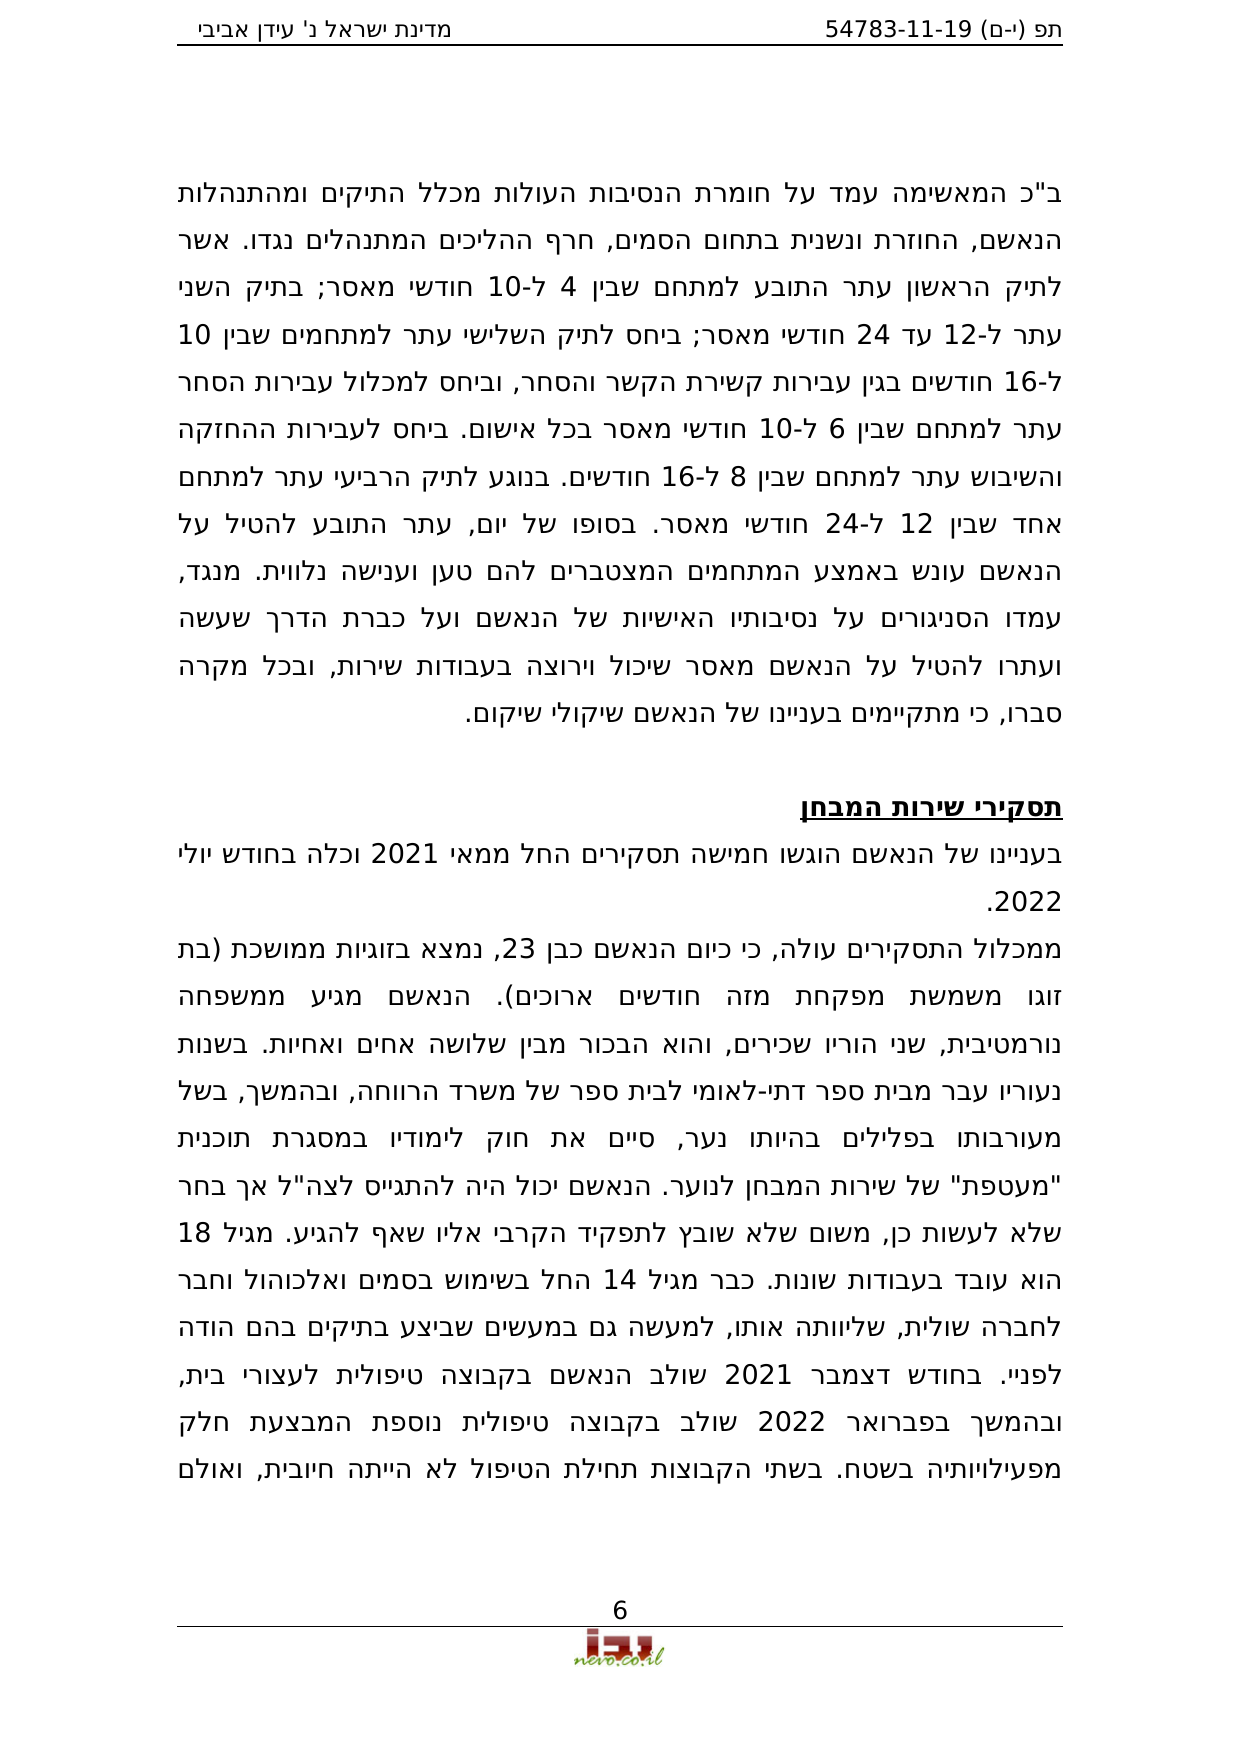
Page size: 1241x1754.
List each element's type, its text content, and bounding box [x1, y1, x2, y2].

text בעניינו של הנאשם הוגשו חמישה תסקירים החל ממאי 2021 וכלה בחודש יולי 2022. [177, 839, 1063, 918]
text תסקירי שירות המבחן [177, 792, 1063, 823]
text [177, 933, 1063, 1485]
text ב"כ המאשימה עמד על חומרת הנסיבות העולות מכלל התיקים ומהתנהלות הנאשם, החוזרת ונשנית בתחום הסמים, חרף ההליכים המתנהלים נגדו. אשר לתיק הראשון עתר התובע למתחם שבין 4 ל-10 חודשי מאסר; בתיק השני עתר ל-12 עד 24 חודשי מאסר; ביחס לתיק השלישי עתר למתחמים שבין 10 ל-16 חודשים בגין עבירות קשירת הקשר והסחר, וביחס למכלול עבירות הסחר עתר למתחם שבין 6 ל-10 חודשי מאסר בכל אישום. ביחס לעבירות ההחזקה והשיבוש עתר למתחם שבין 8 ל-16 חודשים. בנוגע לתיק הרביעי עתר למתחם אחד שבין 12 ל-24 חודשי מאסר. בסופו של יום, עתר התובע להטיל על הנאשם עונש באמצע המתחמים המצטברים להם טען וענישה נלווית. מנגד, עמדו הסניגורים על נסיבותיו האישיות של הנאשם ועל כברת הדרך שעשה ועתרו להטיל על הנאשם מאסר שיכול וירוצה בעבודות שירות, ובכל מקרה סברו, כי מתקיימים בעניינו של הנאשם שיקולי שיקום. [177, 177, 1063, 729]
picture [574, 1628, 666, 1667]
